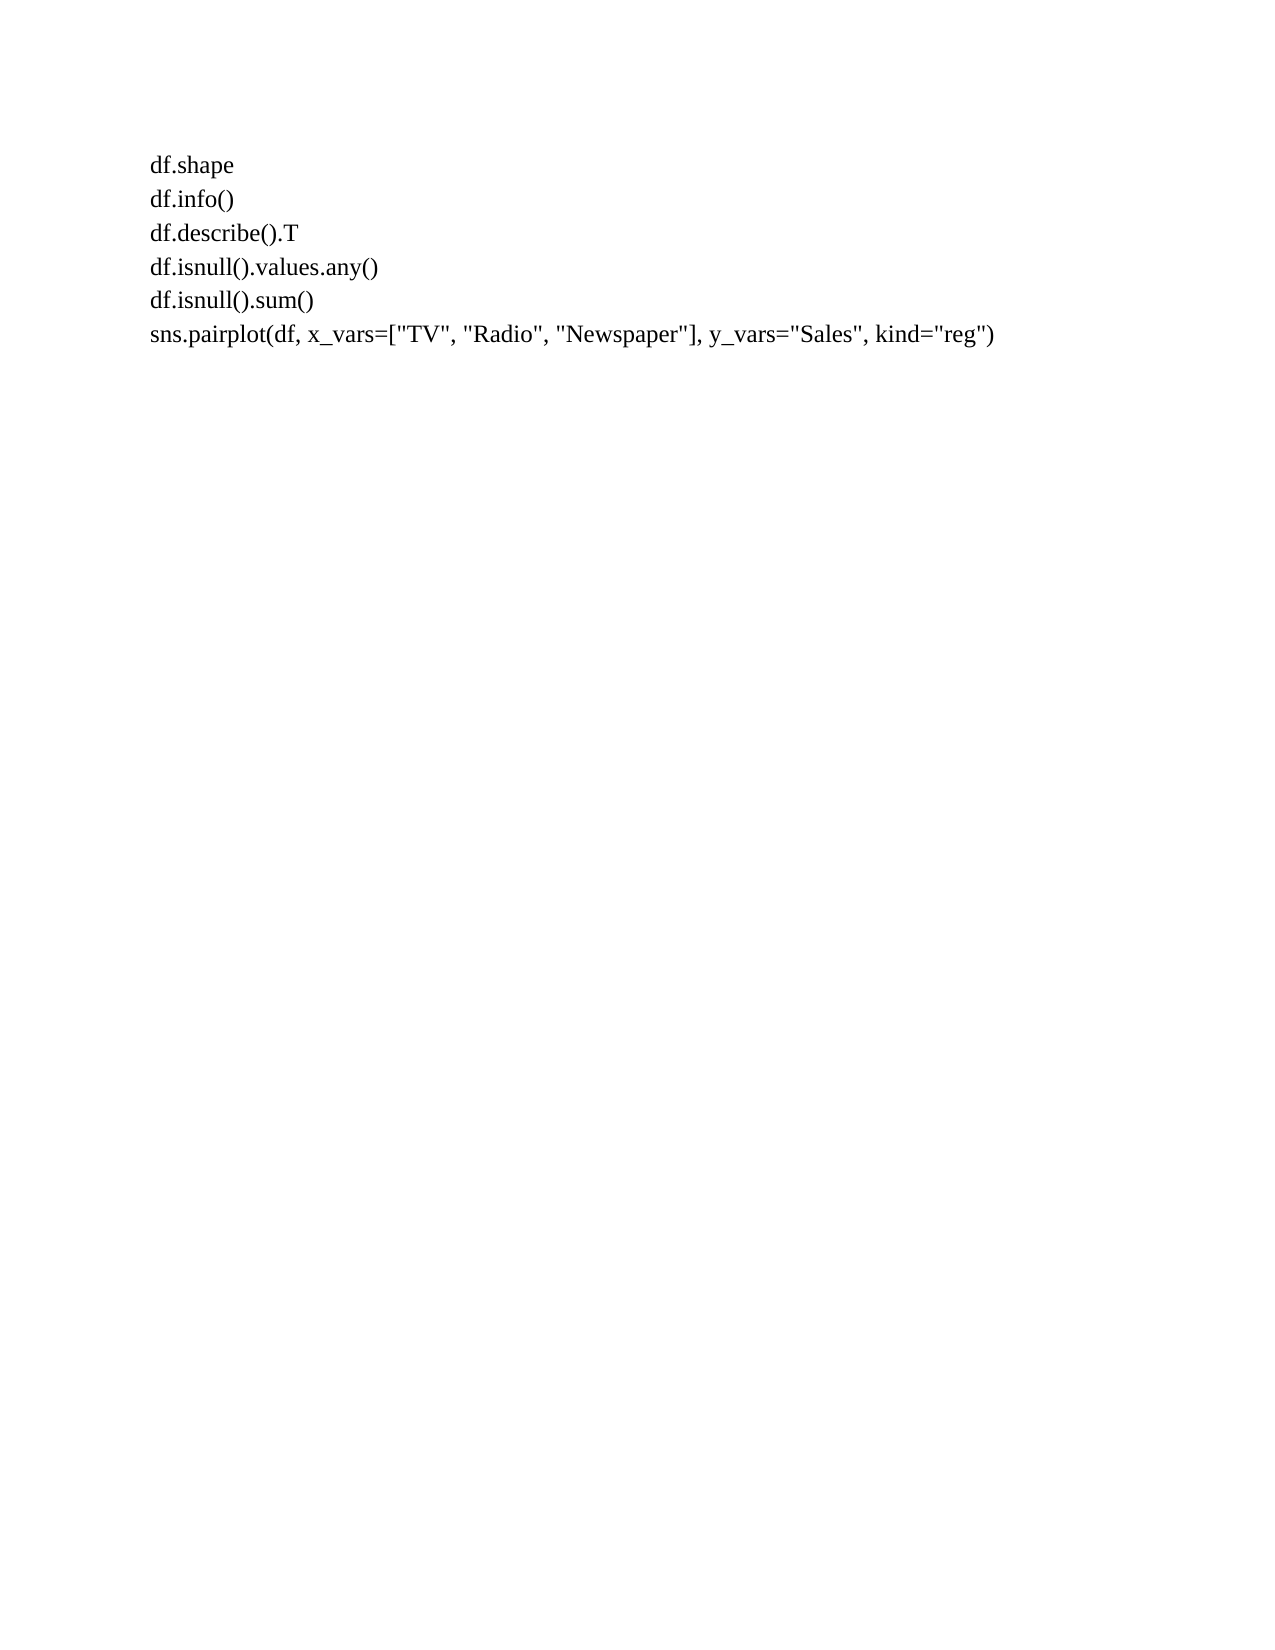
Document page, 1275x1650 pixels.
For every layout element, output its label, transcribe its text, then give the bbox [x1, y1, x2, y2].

text df.isnull().values.any() [150, 252, 1275, 280]
text sns.pairplot(df, x_vars=["TV", "Radio", "Newspaper"], y_vars="Sales", kind="reg") [150, 319, 1275, 348]
text df.info() [150, 184, 1275, 213]
text df.shape [150, 150, 1275, 179]
text df.describe().T [150, 218, 1275, 246]
text df.isnull().sum() [150, 285, 1275, 314]
